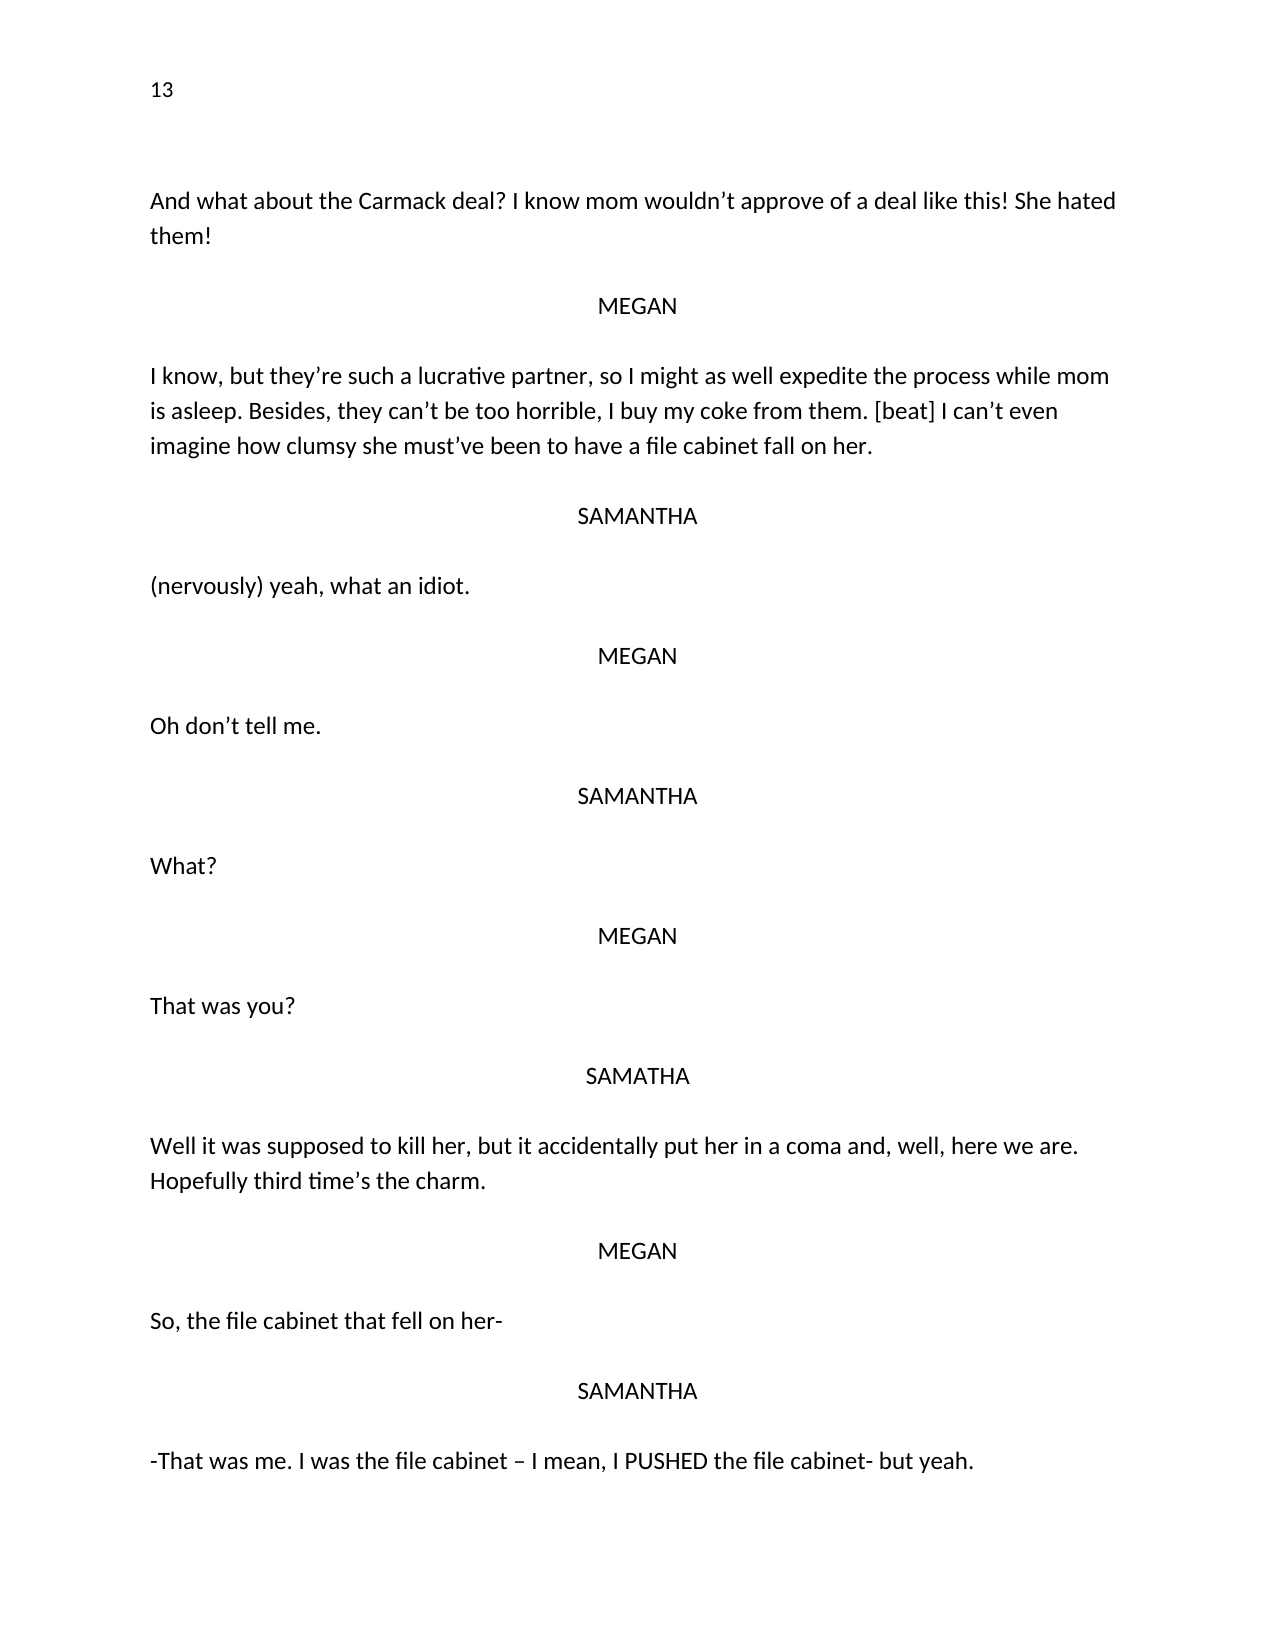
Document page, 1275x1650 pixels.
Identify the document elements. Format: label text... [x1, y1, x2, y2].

text SAMANTHA [150, 500, 1125, 531]
text I know, but they’re such a lucrative partner, so I might as well expedite the process while mom is asleep. Besides, they can’t be too horrible, I buy my coke from them. [beat] I can’t even imagine how clumsy she must’ve been to have a file cabinet fall on her. [150, 360, 1125, 461]
text MEGAN [150, 640, 1125, 671]
text Oh don’t tell me. [150, 710, 1125, 741]
text (nervously) yeah, what an idiot. [150, 570, 1125, 601]
text What? [150, 850, 1125, 881]
text SAMANTHA [150, 1375, 1125, 1406]
text Well it was supposed to kill her, but it accidentally put her in a coma and, well, here we are. Hopefully third time’s the charm. [150, 1130, 1125, 1196]
text And what about the Carmack deal? I know mom wouldn’t approve of a deal like this! She hated them! [150, 185, 1125, 251]
text -That was me. I was the file cabinet – I mean, I PUSHED the file cabinet- but yeah. [150, 1445, 1125, 1476]
text SAMANTHA [150, 780, 1125, 811]
text So, the file cabinet that fell on her- [150, 1305, 1125, 1336]
text MEGAN [150, 1235, 1125, 1266]
text SAMATHA [150, 1060, 1125, 1091]
text That was you? [150, 990, 1125, 1021]
text MEGAN [150, 920, 1125, 951]
text MEGAN [150, 290, 1125, 321]
